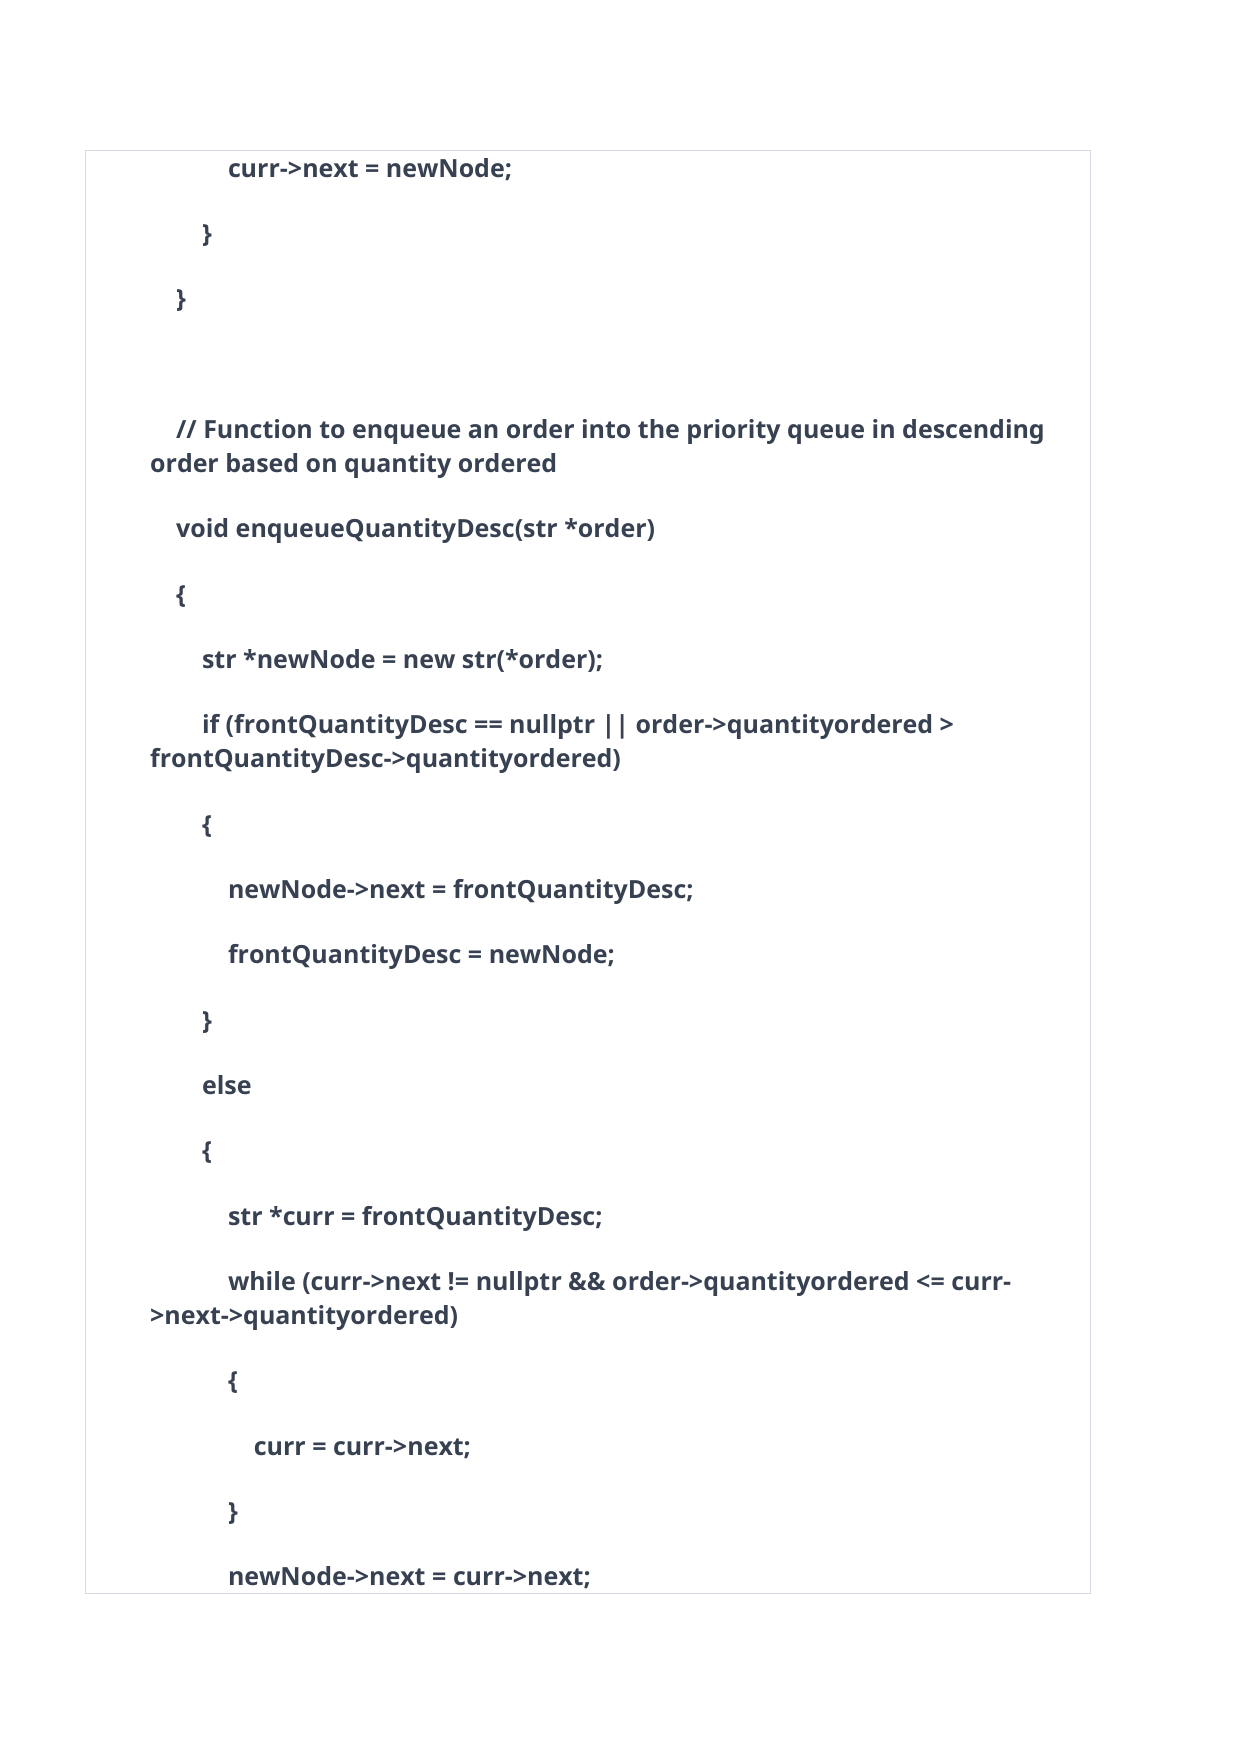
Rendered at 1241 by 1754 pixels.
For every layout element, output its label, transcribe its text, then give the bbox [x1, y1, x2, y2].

text { [86, 576, 1090, 611]
text { [86, 1362, 1090, 1397]
text { [86, 806, 1090, 841]
text curr->next = newNode; [86, 151, 1090, 184]
text if (frontQuantityDesc == nullptr || order->quantityordered > frontQuantityDesc->quantityordered) [86, 707, 1090, 775]
text curr = curr->next; [86, 1428, 1090, 1462]
text frontQuantityDesc = newNode; [86, 937, 1090, 971]
text str *newNode = new str(*order); [86, 641, 1090, 676]
text while (curr->next != nullptr && order->quantityordered <= curr->next->quantityordered) [86, 1263, 1090, 1332]
text newNode->next = curr->next; [86, 1558, 1090, 1593]
text } [86, 1493, 1090, 1528]
text newNode->next = frontQuantityDesc; [86, 871, 1090, 906]
text } [86, 215, 1090, 250]
text { [86, 1132, 1090, 1167]
text } [86, 1002, 1090, 1036]
text void enqueueQuantityDesc(str *order) [86, 511, 1090, 545]
text // Function to enqueue an order into the priority queue in descending order based on quantity ordered [86, 411, 1090, 480]
text } [86, 281, 1090, 315]
text str *curr = frontQuantityDesc; [86, 1198, 1090, 1232]
text else [86, 1067, 1090, 1102]
